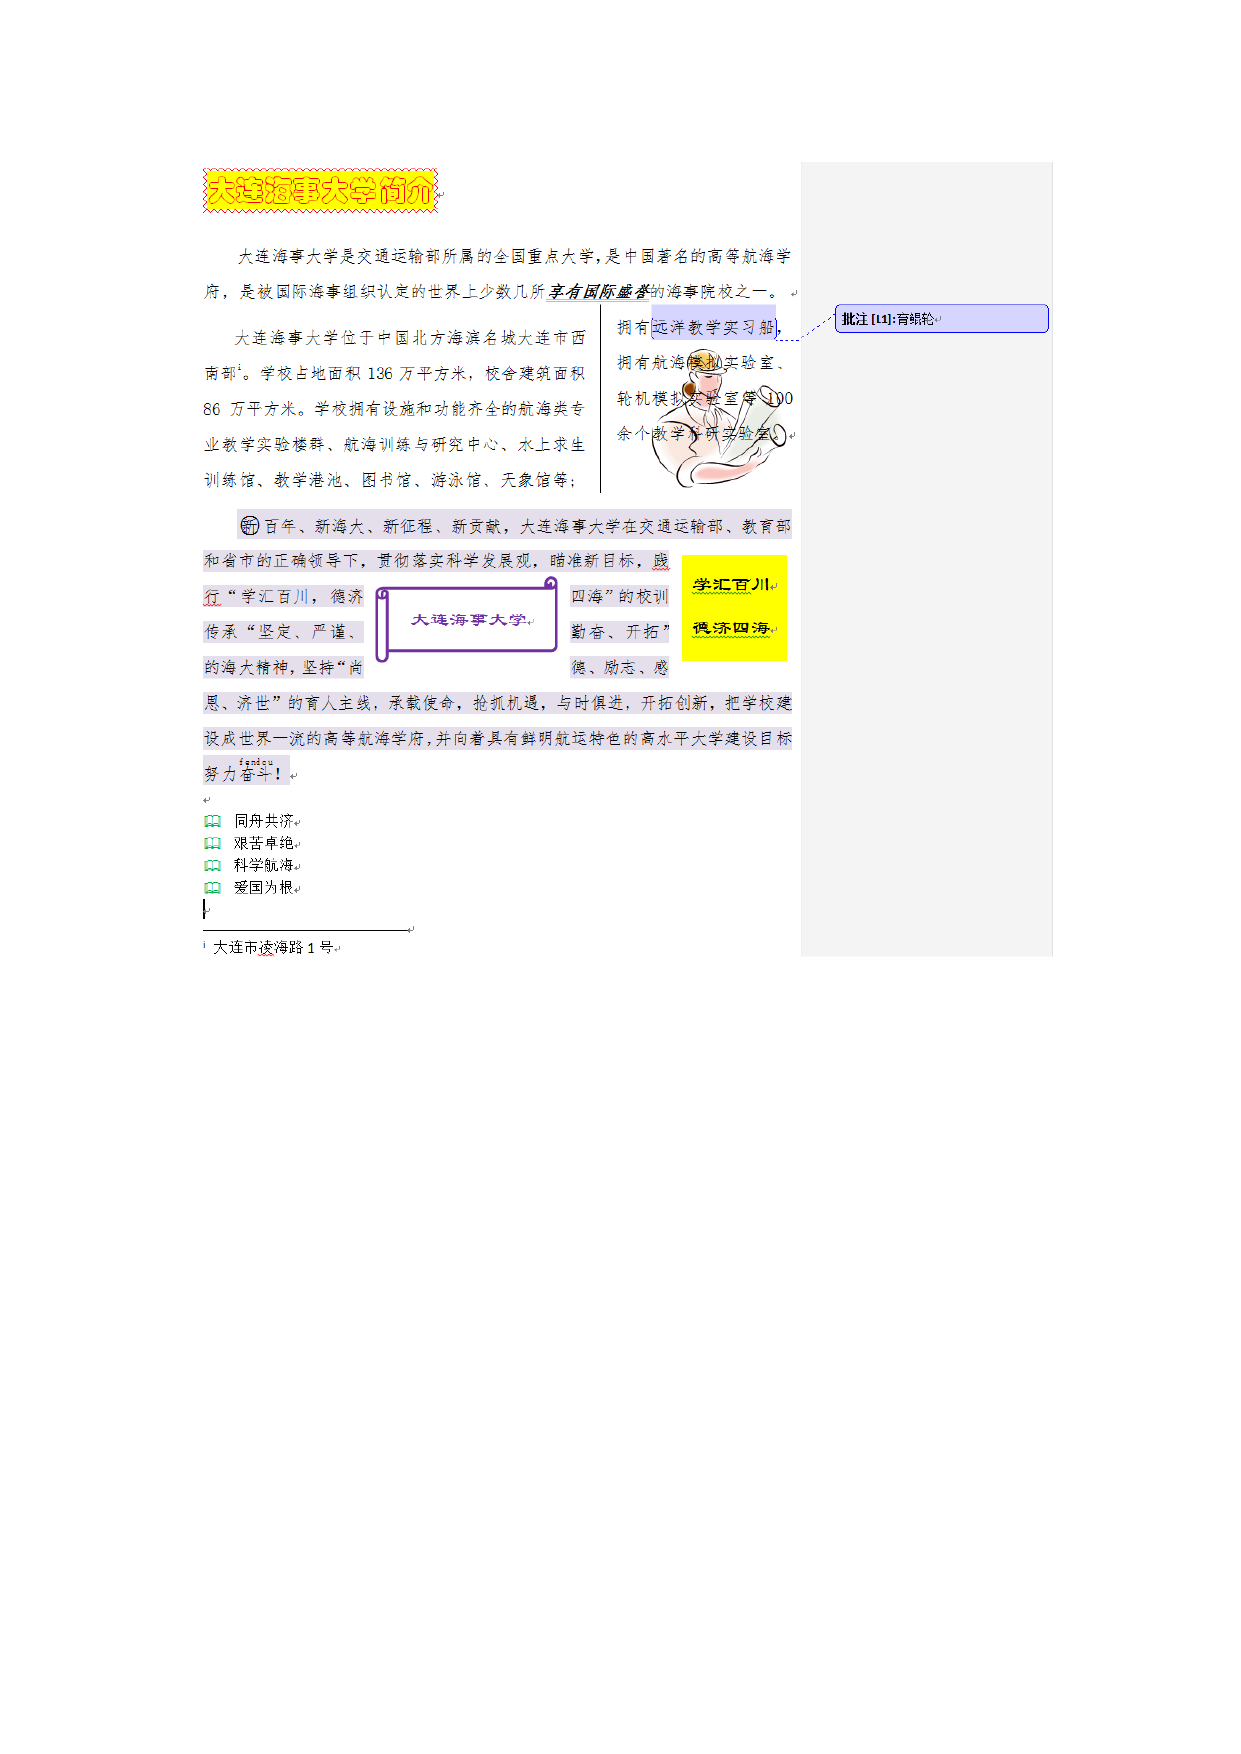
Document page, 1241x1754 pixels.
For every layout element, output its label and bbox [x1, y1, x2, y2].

picture [187, 162, 1053, 957]
